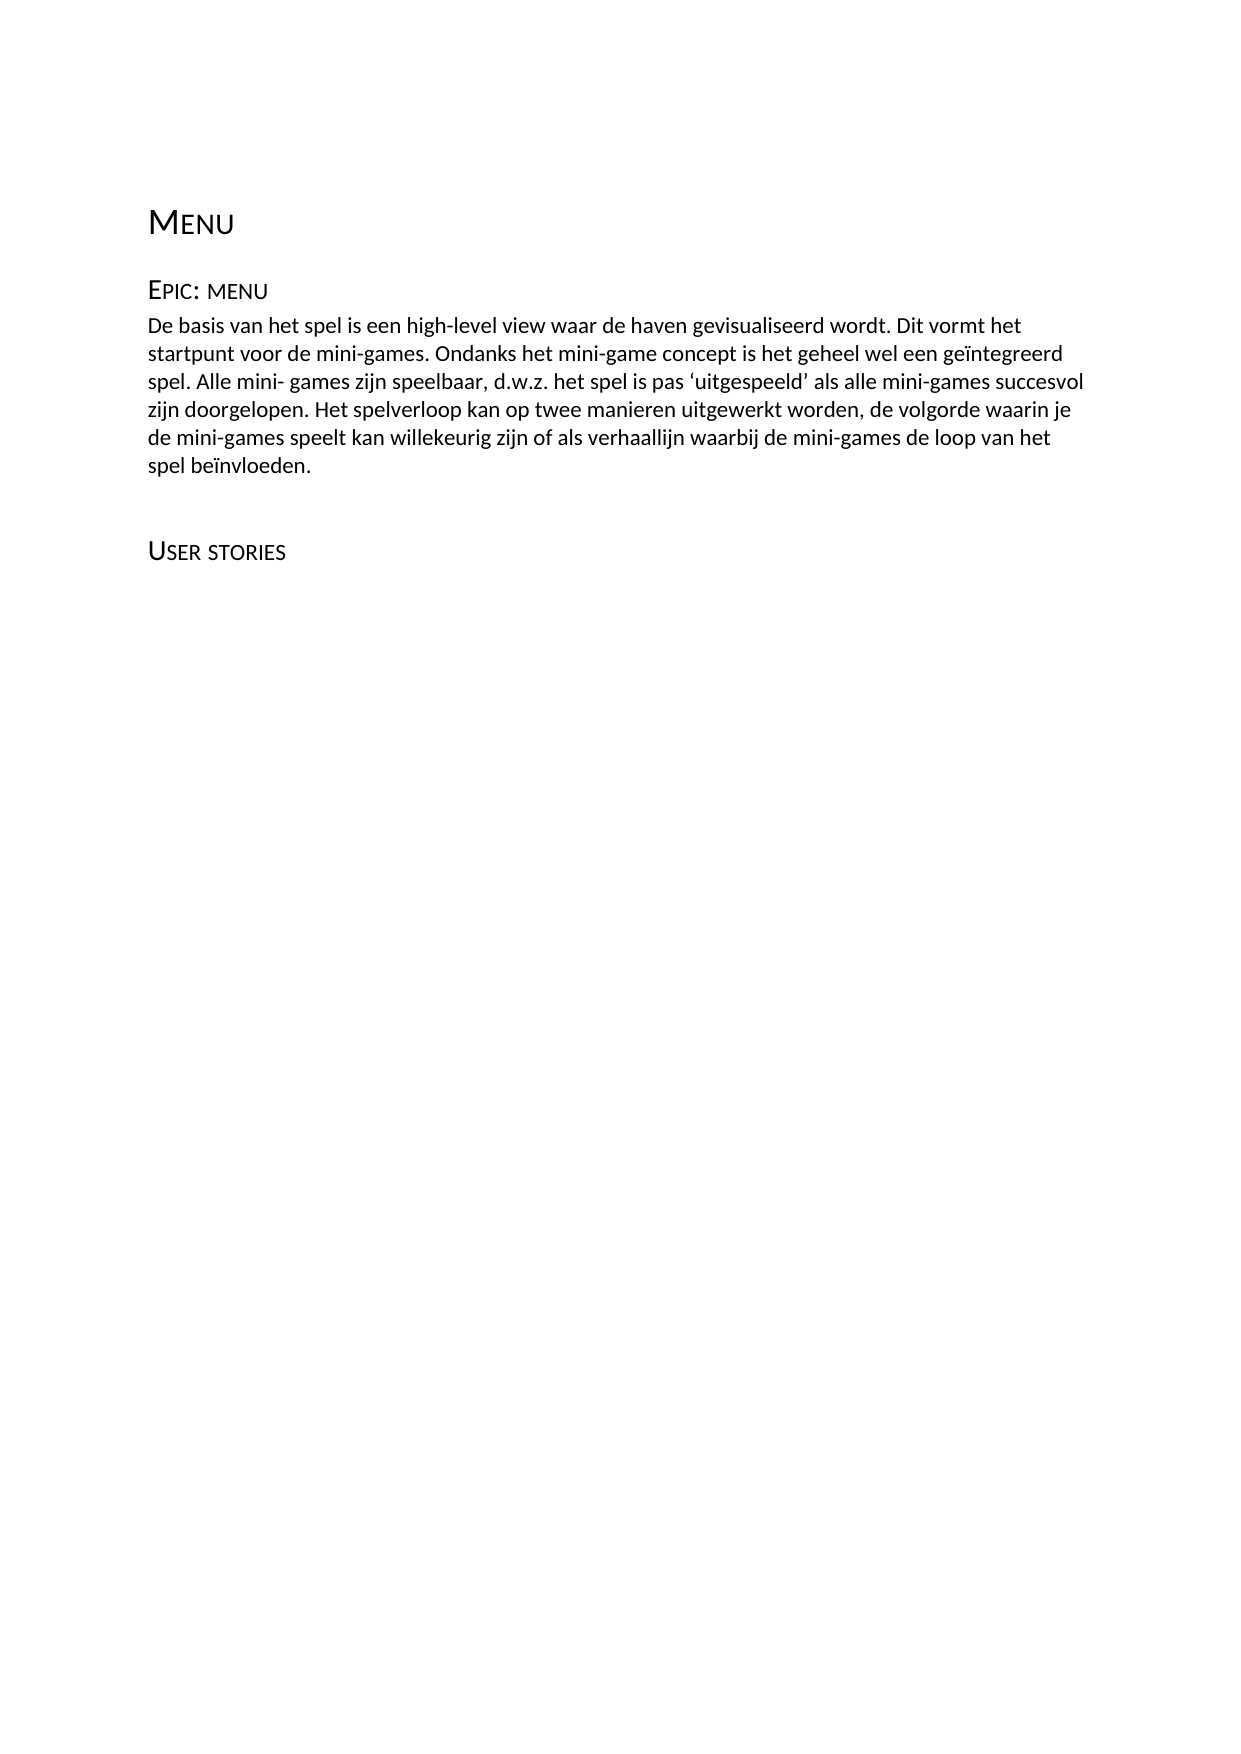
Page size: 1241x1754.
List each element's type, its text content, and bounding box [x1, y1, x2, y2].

subtitle User stories [148, 532, 1093, 568]
subtitle Epic: menu [148, 271, 1093, 307]
text De basis van het spel is een high-level view waar de haven gevisualiseerd wordt. Dit vormt het startpunt voor de mini-games. Ondanks het mini-game concept is het geheel wel een geïntegreerd spel. Alle mini- games zijn speelbaar, d.w.z. het spel is pas ‘uitgespeeld’ als alle mini-games succesvol zijn doorgelopen. Het spelverloop kan op twee manieren uitgewerkt worden, de volgorde waarin je de mini-games speelt kan willekeurig zijn of als verhaallijn waarbij de mini-games de loop van het spel beïnvloeden. [148, 311, 1093, 479]
subtitle Menu [148, 198, 1093, 243]
